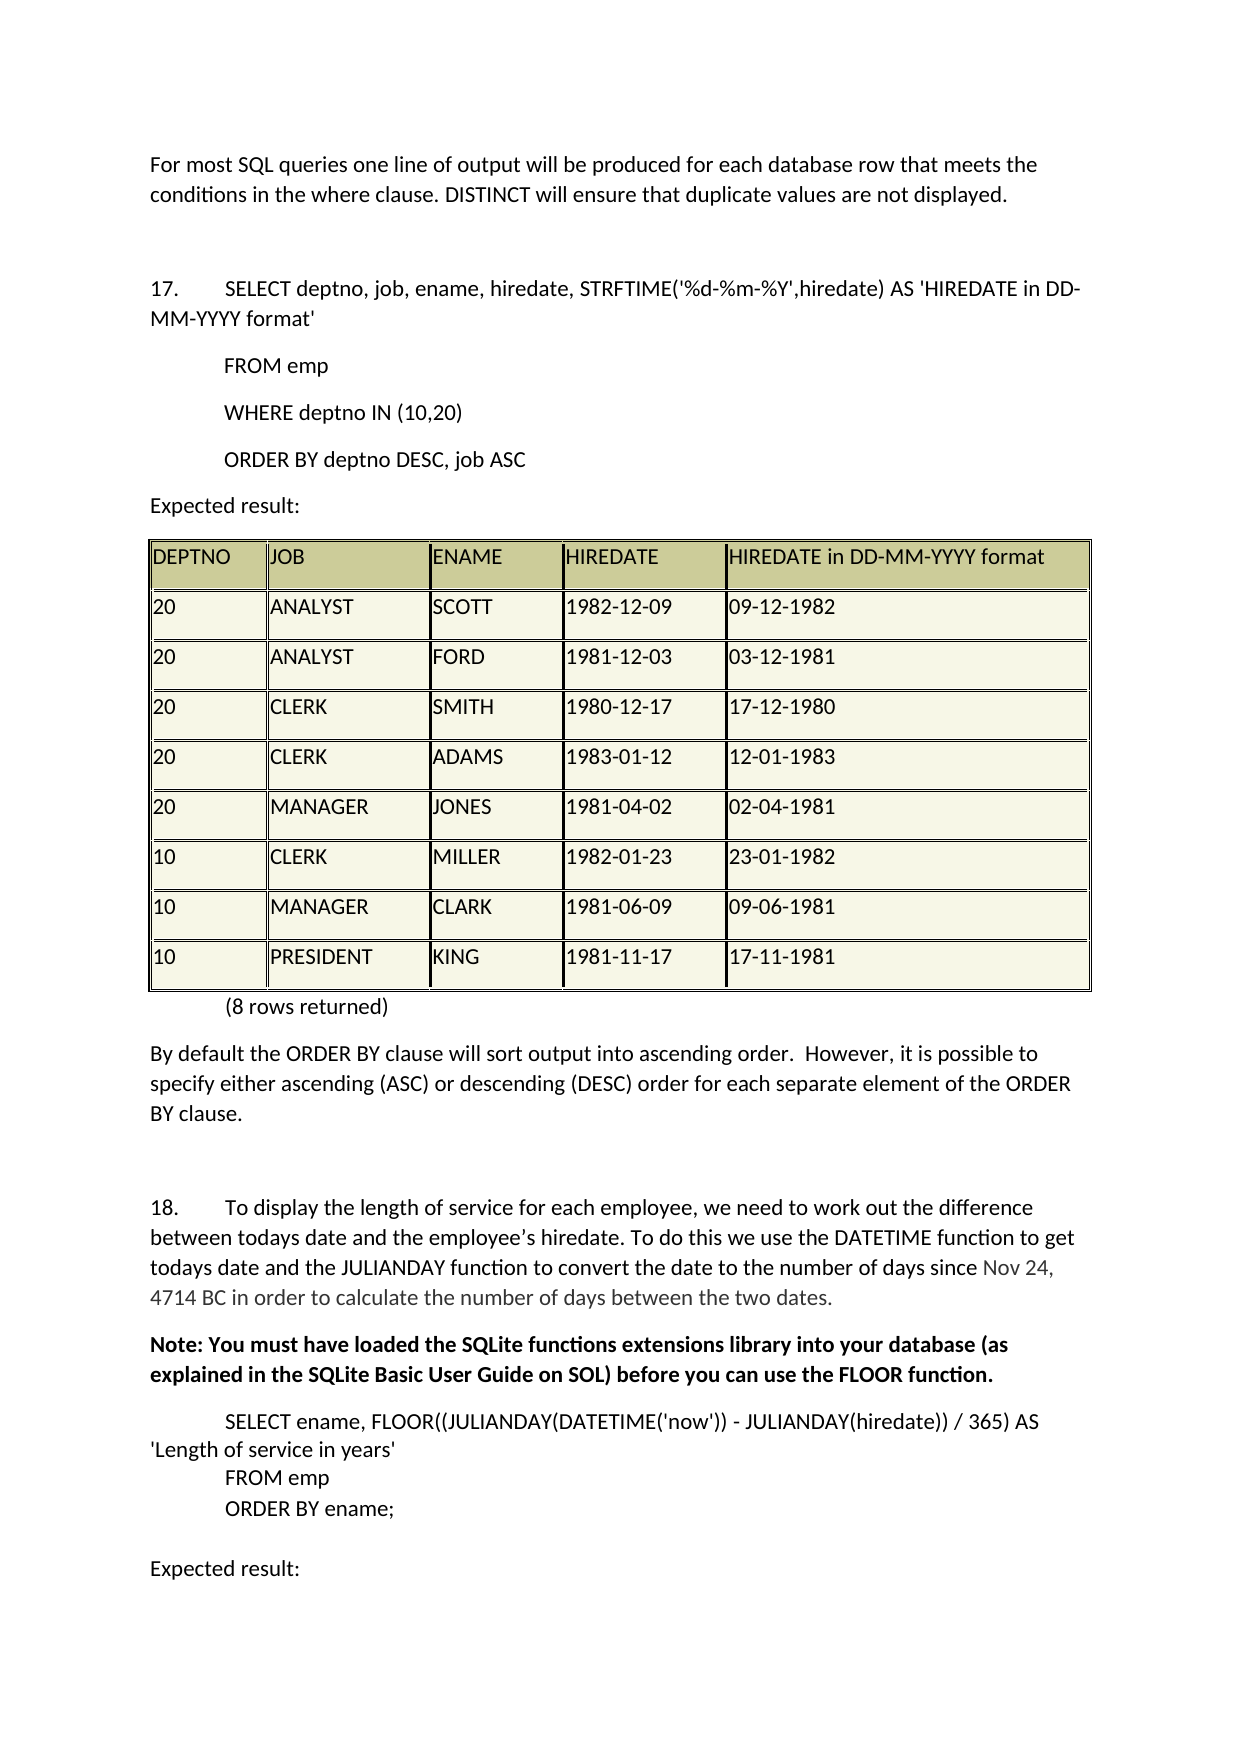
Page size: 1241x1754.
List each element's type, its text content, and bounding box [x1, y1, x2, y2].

table_cell SCOTT [432, 592, 562, 638]
table_cell ADAMS [432, 742, 562, 788]
table_cell ANALYST [269, 592, 429, 638]
table_cell 20 [152, 589, 266, 638]
table_cell 1980-12-17 [565, 692, 725, 738]
table_cell 17-12-1980 [728, 689, 1089, 738]
table_cell 12-01-1983 [728, 739, 1089, 788]
table_cell MANAGER [269, 792, 429, 838]
text FROM emp [150, 1463, 1090, 1491]
text FROM emp [150, 351, 1090, 379]
table_header HIREDATE in DD-MM-YYYY format [726, 542, 1089, 588]
table_cell 20 [152, 689, 266, 738]
table_cell PRESIDENT [268, 942, 430, 988]
text Expected result: [150, 492, 1090, 520]
table_header ENAME [430, 540, 563, 588]
table_cell 03-12-1981 [728, 639, 1089, 688]
text Expected result: [150, 1554, 1090, 1582]
table_cell 09-06-1981 [728, 889, 1089, 938]
table_cell 17-11-1981 [726, 939, 1089, 988]
table_cell 1981-11-17 [563, 942, 726, 988]
table_cell 1981-06-09 [565, 892, 725, 938]
table_header JOB [268, 540, 430, 588]
text ORDER BY ename; [150, 1494, 1090, 1522]
text SELECT ename, FLOOR((JULIANDAY(DATETIME('now')) - JULIANDAY(hiredate)) / 365) AS 'Length of service in years' [150, 1407, 1090, 1463]
table_cell 09-12-1982 [728, 589, 1089, 638]
table_cell 23-01-1982 [728, 839, 1089, 888]
table_cell 20 [152, 739, 266, 788]
text For most SQL queries one line of output will be produced for each database row that meets the conditions in the where clause. DISTINCT will ensure that duplicate values are not displayed. [150, 150, 1090, 208]
table_cell CLARK [432, 892, 562, 938]
table_cell 1983-01-12 [565, 742, 725, 788]
table_cell JONES [432, 792, 562, 838]
text ORDER BY deptno DESC, job ASC [150, 445, 1090, 473]
table_cell MANAGER [269, 892, 429, 938]
table_cell 10 [152, 839, 266, 888]
table_cell 10 [152, 889, 266, 938]
table_cell 1982-01-23 [565, 842, 725, 888]
text By default the ORDER BY clause will sort output into ascending order. However, it is possible to specify either ascending (ASC) or descending (DESC) order for each separate element of the ORDER BY clause. [150, 1039, 1090, 1127]
table_header DEPTNO [152, 542, 267, 588]
table_cell 1982-12-09 [565, 592, 725, 638]
table_cell ANALYST [269, 642, 429, 688]
table_cell KING [430, 942, 563, 988]
table_cell 20 [152, 639, 266, 688]
text WHERE deptno IN (10,20) [150, 398, 1090, 426]
table_cell SMITH [432, 692, 562, 738]
table_cell 10 [152, 939, 267, 988]
table_cell 1981-04-02 [565, 792, 725, 838]
table_cell CLERK [269, 692, 429, 738]
table_cell 02-04-1981 [728, 789, 1089, 838]
table_cell 20 [152, 789, 266, 838]
text 17. SELECT deptno, job, ename, hiredate, STRFTIME('%d-%m-%Y',hiredate) AS 'HIREDATE in DD-MM-YYYY format' [150, 274, 1090, 332]
table_cell 1981-12-03 [565, 642, 725, 688]
text (8 rows returned) [150, 992, 1090, 1020]
text 18. To display the length of service for each employee, we need to work out the difference between todays date and the employee’s hiredate. To do this we use the DATETIME function to get todays date and the JULIANDAY function to convert the date to the number of days since Nov 24, 4714 BC in order to calculate the number of days between the two dates. [150, 1193, 1090, 1311]
table_cell MILLER [432, 842, 562, 888]
text Note: You must have loaded the SQLite functions extensions library into your database (as explained in the SQLite Basic User Guide on SOL) before you can use the FLOOR function. [150, 1330, 1090, 1388]
table_header HIREDATE [563, 542, 726, 588]
table_cell CLERK [269, 842, 429, 888]
table_cell CLERK [269, 742, 429, 788]
table_cell FORD [432, 642, 562, 688]
